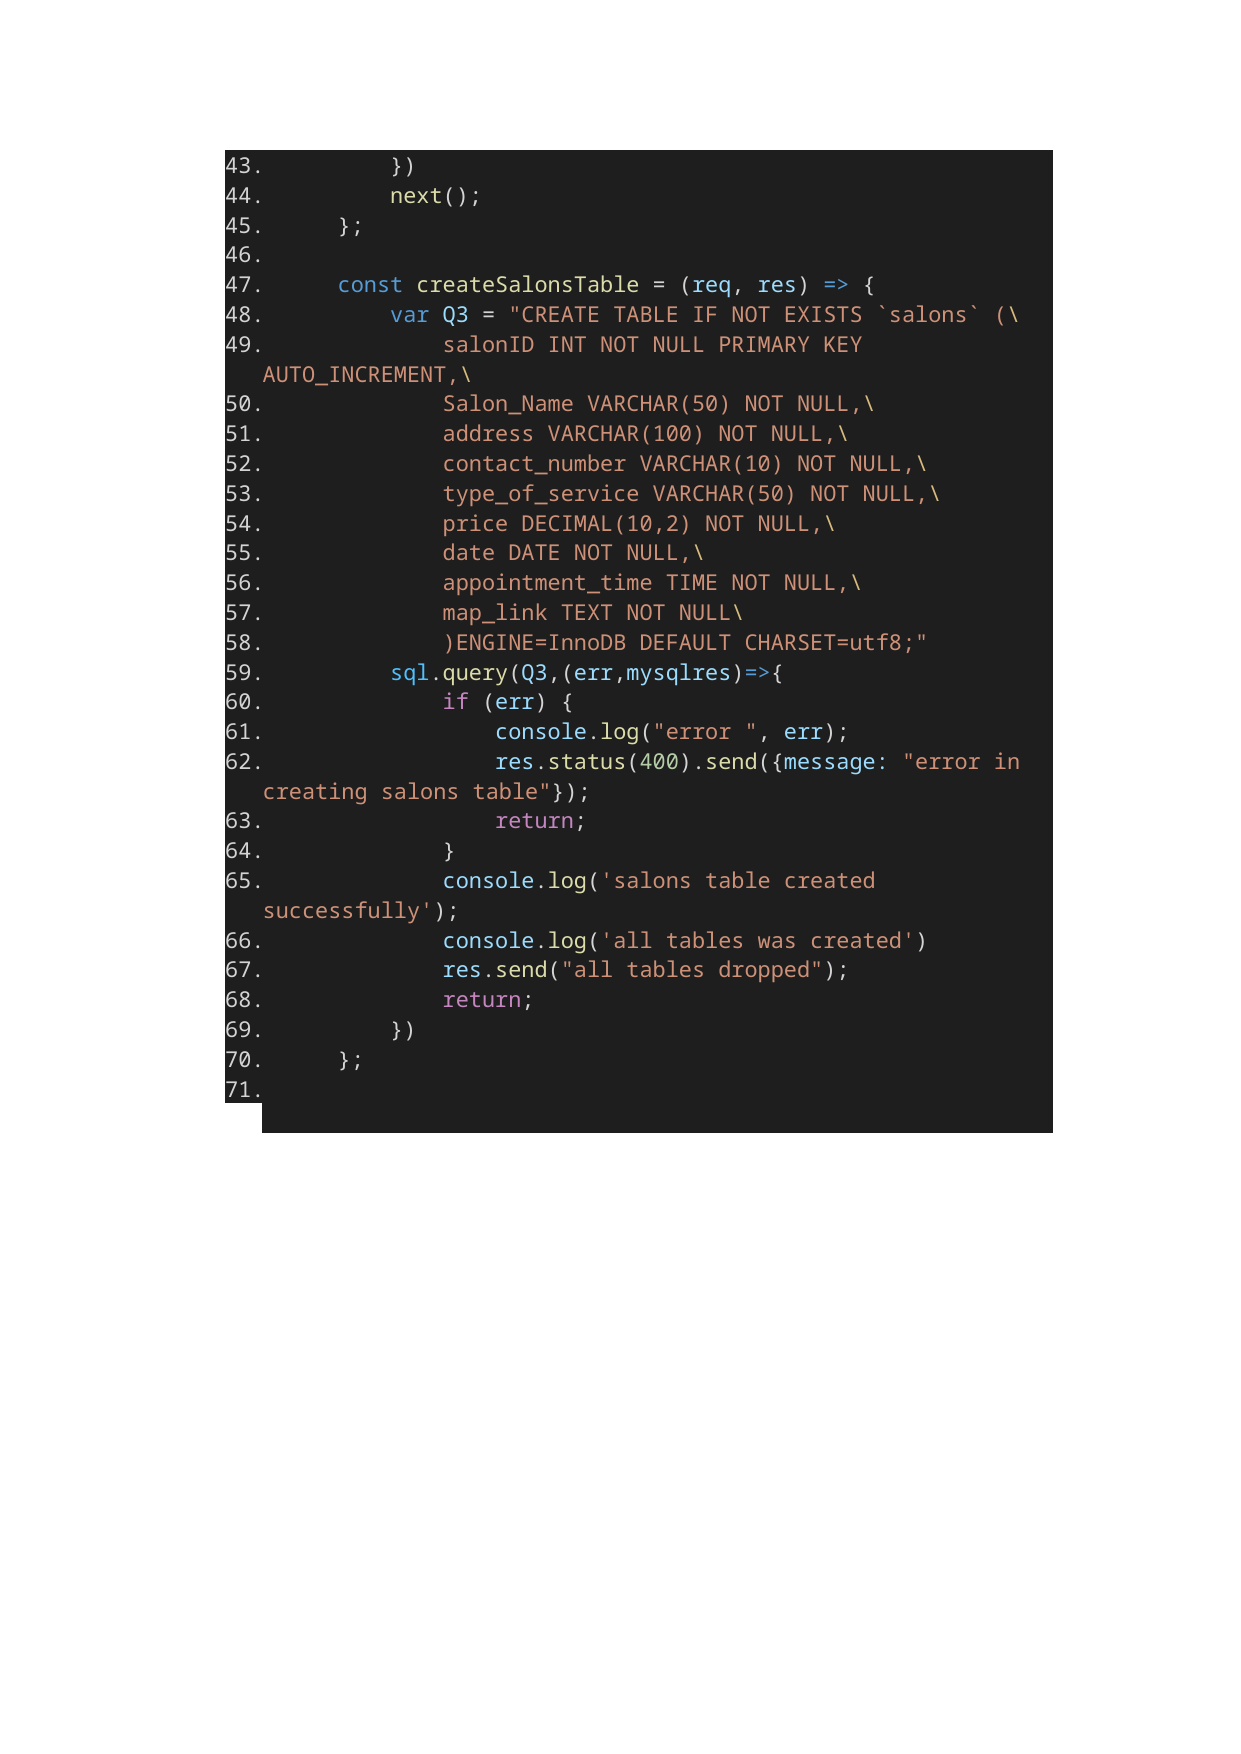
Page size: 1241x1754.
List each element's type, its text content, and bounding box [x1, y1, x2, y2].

list Salon_Name VARCHAR(50) NOT NULL,\ [225, 388, 1053, 418]
list map_link TEXT NOT NULL\ [225, 597, 1053, 627]
list console.log('all tables was created') [225, 924, 1053, 954]
list var Q3 = "CREATE TABLE IF NOT EXISTS `salons` (\ [225, 299, 1053, 329]
list date DATE NOT NULL,\ [225, 537, 1053, 567]
list return; [225, 984, 1053, 1014]
list price DECIMAL(10,2) NOT NULL,\ [225, 507, 1053, 537]
list address VARCHAR(100) NOT NULL,\ [225, 418, 1053, 448]
list console.log('salons table created successfully'); [225, 865, 1053, 924]
list }) [225, 1014, 1053, 1044]
list res.send("all tables dropped"); [225, 954, 1053, 984]
list return; [225, 805, 1053, 835]
list contact_number VARCHAR(10) NOT NULL,\ [225, 448, 1053, 478]
list )ENGINE=InnoDB DEFAULT CHARSET=utf8;" [225, 627, 1053, 656]
list }) [225, 150, 1053, 180]
list }; [225, 209, 1053, 239]
list appointment_time TIME NOT NULL,\ [225, 567, 1053, 597]
list salonID INT NOT NULL PRIMARY KEY AUTO_INCREMENT,\ [225, 329, 1053, 388]
list sql.query(Q3,(err,mysqlres)=>{ [225, 656, 1053, 686]
list const createSalonsTable = (req, res) => { [225, 269, 1053, 299]
list if (err) { [225, 686, 1053, 716]
list next(); [225, 180, 1053, 209]
list } [225, 835, 1053, 865]
list type_of_service VARCHAR(50) NOT NULL,\ [225, 478, 1053, 507]
list console.log("error ", err); [225, 716, 1053, 746]
list }; [225, 1044, 1053, 1073]
list res.status(400).send({message: "error in creating salons table"}); [225, 746, 1053, 805]
